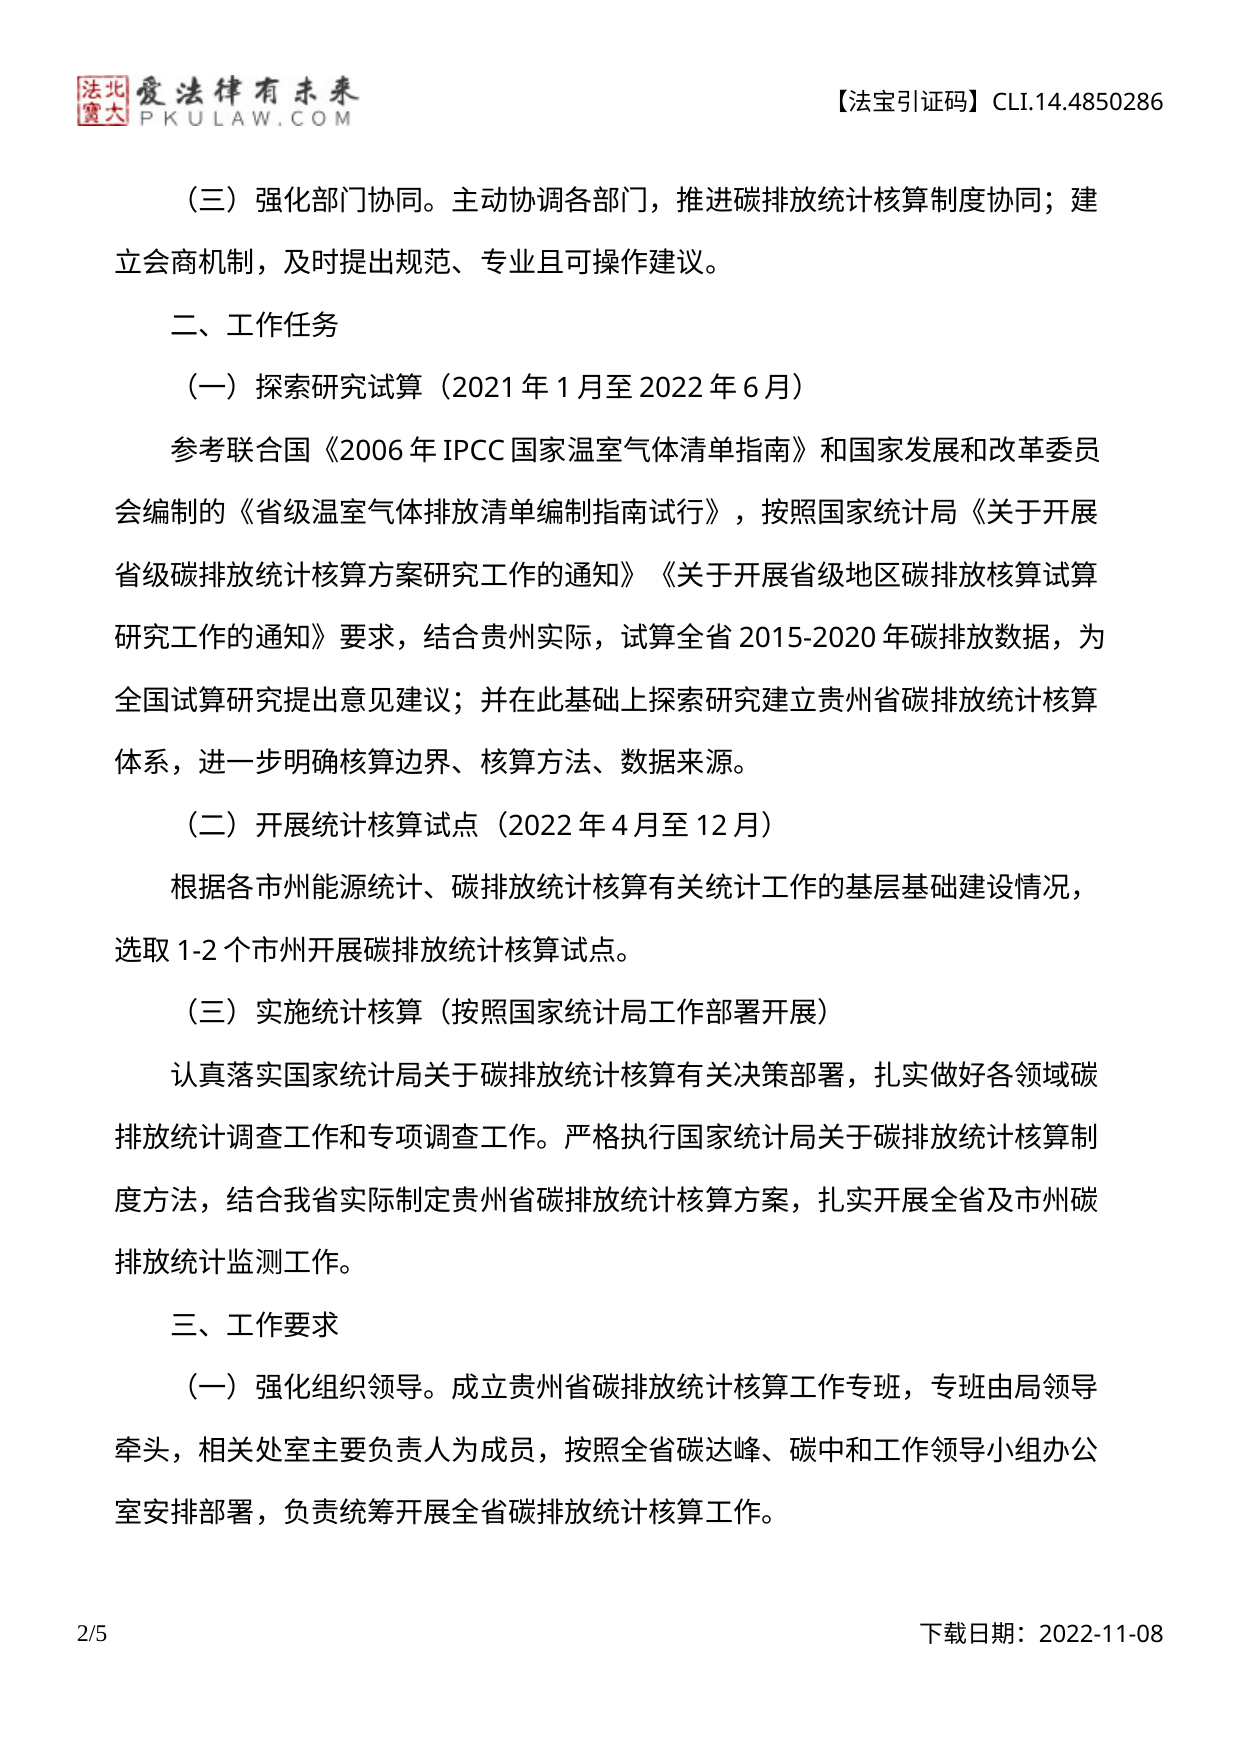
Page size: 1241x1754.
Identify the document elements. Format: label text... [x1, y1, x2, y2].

text （二）开展统计核算试点（2022年4月至12月） [114, 781, 1126, 843]
text （三）实施统计核算（按照国家统计局工作部署开展） [114, 968, 1126, 1031]
text （一）强化组织领导。成立贵州省碳排放统计核算工作专班，专班由局领导牵头，相关处室主要负责人为成员，按照全省碳达峰、碳中和工作领导小组办公室安排部署，负责统筹开展全省碳排放统计核算工作。 [114, 1343, 1126, 1531]
text 根据各市州能源统计、碳排放统计核算有关统计工作的基层基础建设情况，选取1-2个市州开展碳排放统计核算试点。 [114, 843, 1126, 968]
text （一）探索研究试算（2021年1月至2022年6月） [114, 343, 1126, 406]
text 认真落实国家统计局关于碳排放统计核算有关决策部署，扎实做好各领域碳排放统计调查工作和专项调查工作。严格执行国家统计局关于碳排放统计核算制度方法，结合我省实际制定贵州省碳排放统计核算方案，扎实开展全省及市州碳排放统计监测工作。 [114, 1031, 1126, 1281]
text 三、工作要求 [114, 1281, 1126, 1343]
picture [76, 75, 361, 126]
text 二、工作任务 [114, 281, 1126, 343]
text 参考联合国《2006年IPCC国家温室气体清单指南》和国家发展和改革委员会编制的《省级温室气体排放清单编制指南试行》，按照国家统计局《关于开展省级碳排放统计核算方案研究工作的通知》《关于开展省级地区碳排放核算试算研究工作的通知》要求，结合贵州实际，试算全省2015-2020年碳排放数据，为全国试算研究提出意见建议；并在此基础上探索研究建立贵州省碳排放统计核算体系，进一步明确核算边界、核算方法、数据来源。 [114, 406, 1126, 781]
text （三）强化部门协同。主动协调各部门，推进碳排放统计核算制度协同；建立会商机制，及时提出规范、专业且可操作建议。 [114, 156, 1126, 281]
